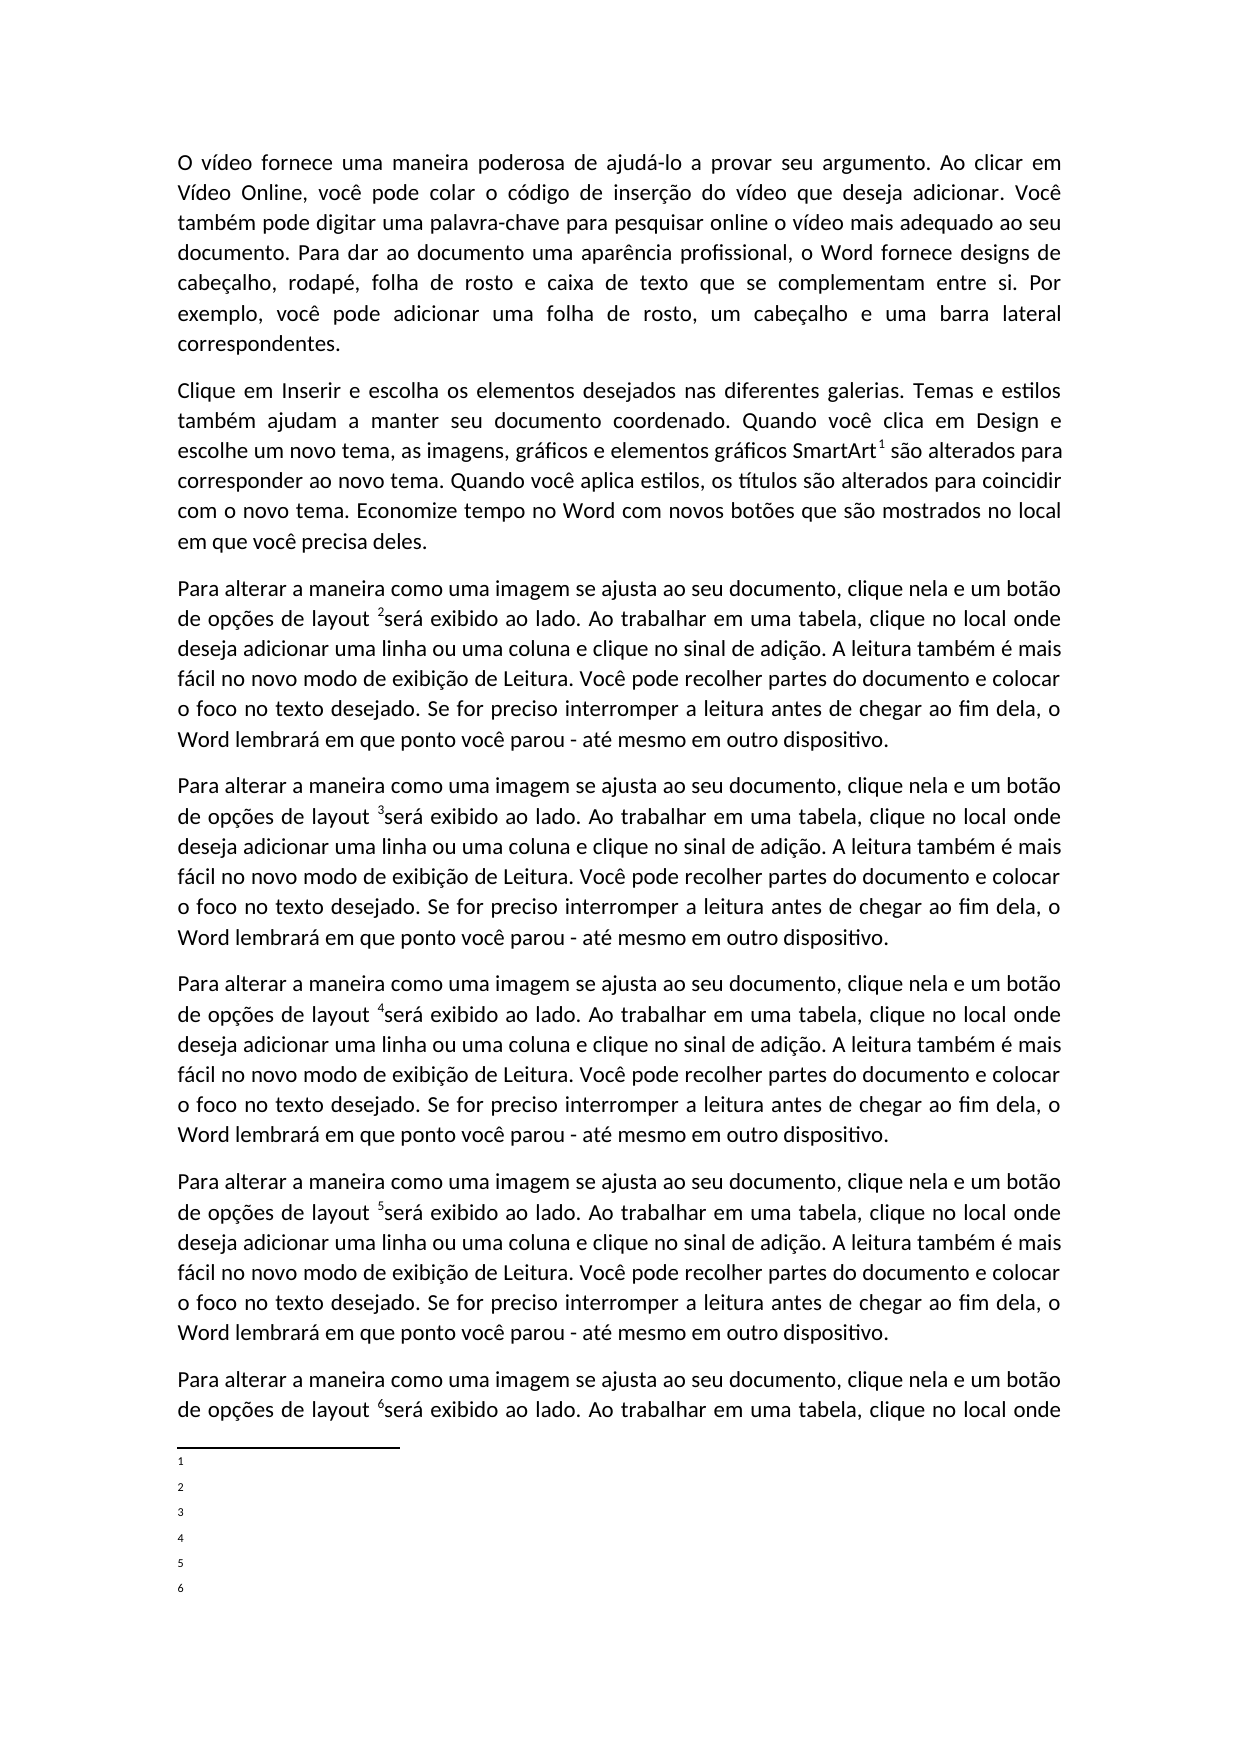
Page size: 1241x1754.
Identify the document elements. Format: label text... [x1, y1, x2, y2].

text O vídeo fornece uma maneira poderosa de ajudá-lo a provar seu argumento. Ao clicar em Vídeo Online, você pode colar o código de inserção do vídeo que deseja adicionar. Você também pode digitar uma palavra-chave para pesquisar online o vídeo mais adequado ao seu documento. Para dar ao documento uma aparência profissional, o Word fornece designs de cabeçalho, rodapé, folha de rosto e caixa de texto que se complementam entre si. Por exemplo, você pode adicionar uma folha de rosto, um cabeçalho e uma barra lateral correspondentes. [177, 148, 1063, 357]
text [177, 1365, 1063, 1423]
text Clique em Inserir e escolha os elementos desejados nas diferentes galerias. Temas e estilos também ajudam a manter seu documento coordenado. Quando você clica em Design e escolhe um novo tema, as imagens, gráficos e elementos gráficos SmartArt são alterados para corresponder ao novo tema. Quando você aplica estilos, os títulos são alterados para coincidir com o novo tema. Economize tempo no Word com novos botões que são mostrados no local em que você precisa deles. [177, 376, 1063, 555]
